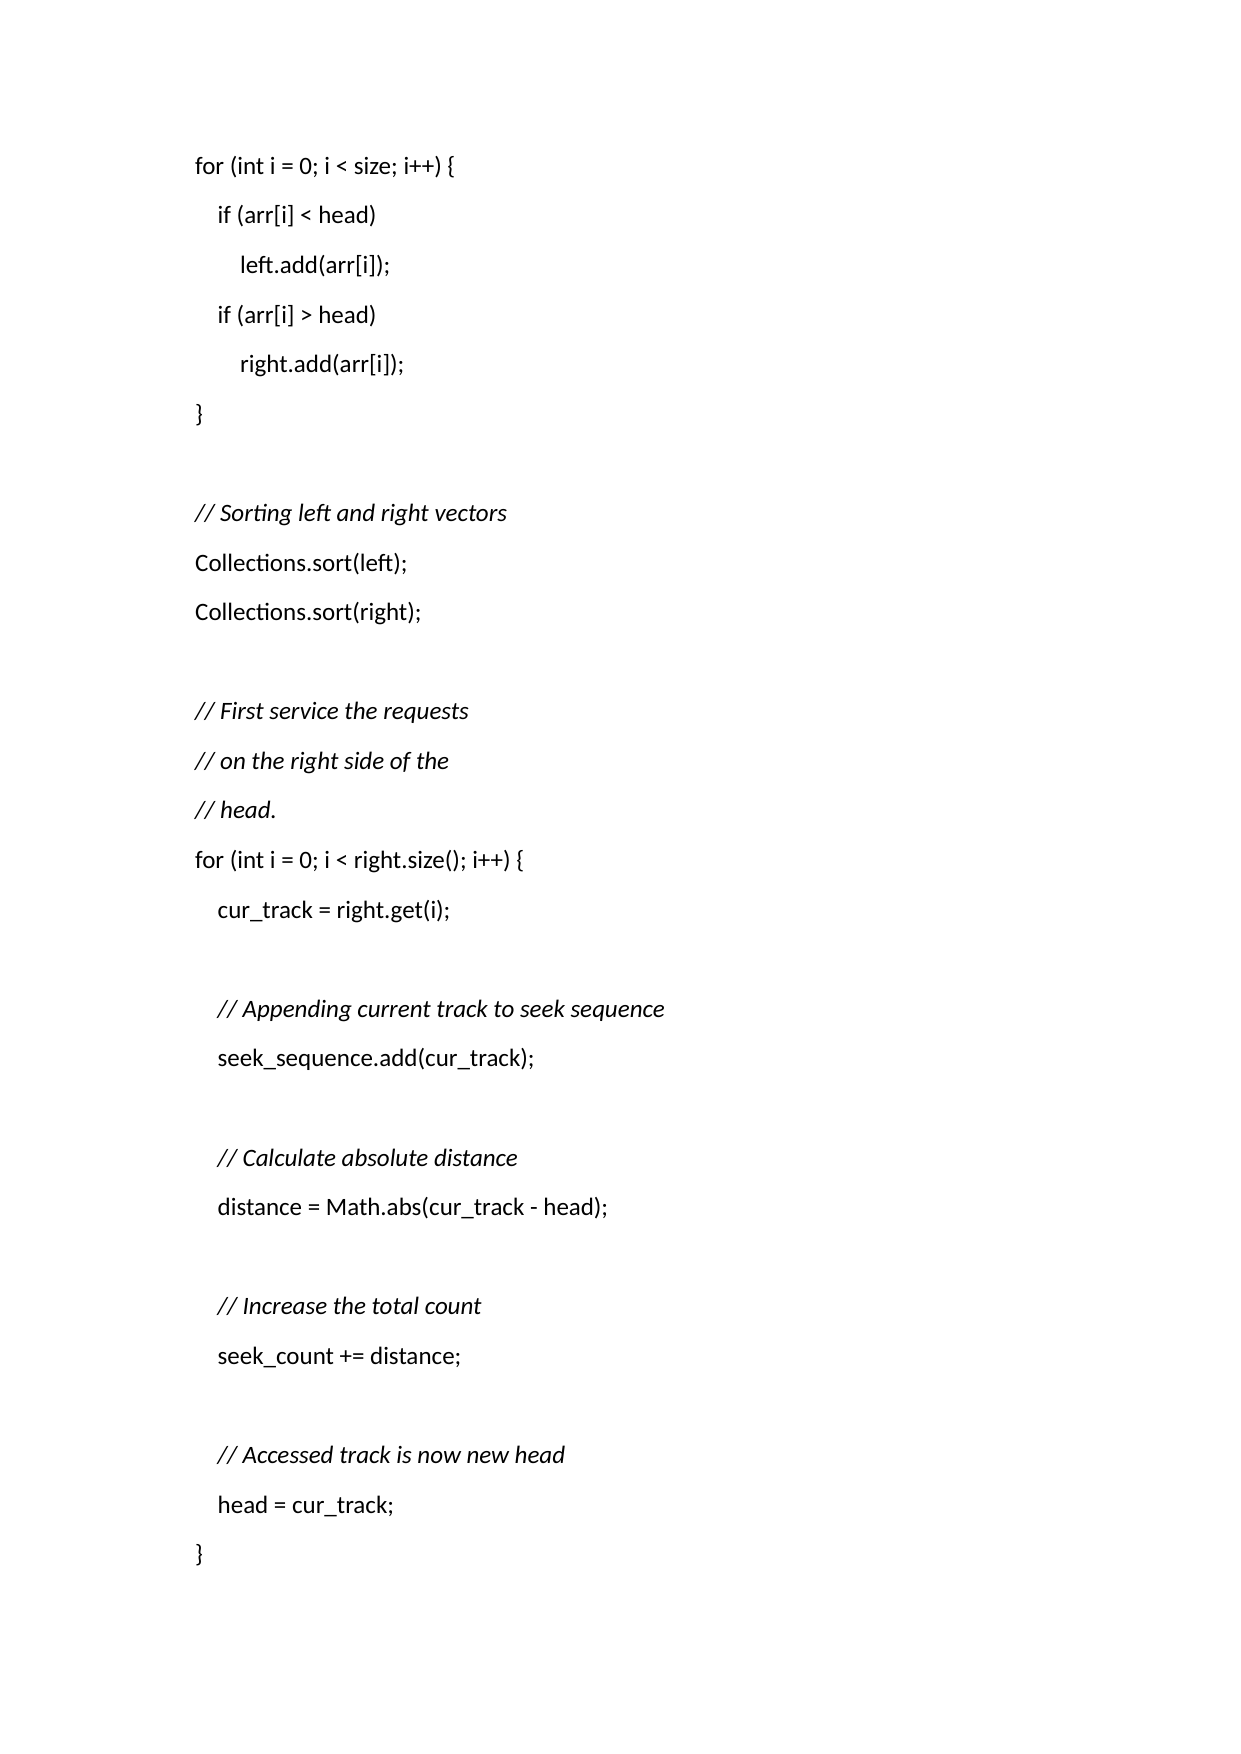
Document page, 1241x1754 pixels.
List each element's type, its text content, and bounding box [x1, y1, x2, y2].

text right.add(arr[i]); [150, 348, 1090, 379]
text // Increase the total count [150, 1290, 1090, 1321]
text // Appending current track to seek sequence [150, 993, 1090, 1023]
text seek_count += distance; [150, 1340, 1090, 1371]
text Collections.sort(right); [150, 596, 1090, 627]
text left.add(arr[i]); [150, 249, 1090, 280]
text // Accessed track is now new head [150, 1439, 1090, 1470]
text // head. [150, 794, 1090, 825]
text // on the right side of the [150, 745, 1090, 776]
text // First service the requests [150, 695, 1090, 726]
text } [150, 1538, 1090, 1569]
text if (arr[i] < head) [150, 199, 1090, 230]
text for (int i = 0; i < right.size(); i++) { [150, 844, 1090, 875]
text seek_sequence.add(cur_track); [150, 1042, 1090, 1073]
text for (int i = 0; i < size; i++) { [150, 150, 1090, 181]
text // Sorting left and right vectors [150, 497, 1090, 528]
text head = cur_track; [150, 1489, 1090, 1519]
text cur_track = right.get(i); [150, 894, 1090, 924]
text Collections.sort(left); [150, 547, 1090, 577]
text // Calculate absolute distance [150, 1142, 1090, 1172]
text } [150, 398, 1090, 428]
text distance = Math.abs(cur_track - head); [150, 1191, 1090, 1222]
text if (arr[i] > head) [150, 299, 1090, 329]
